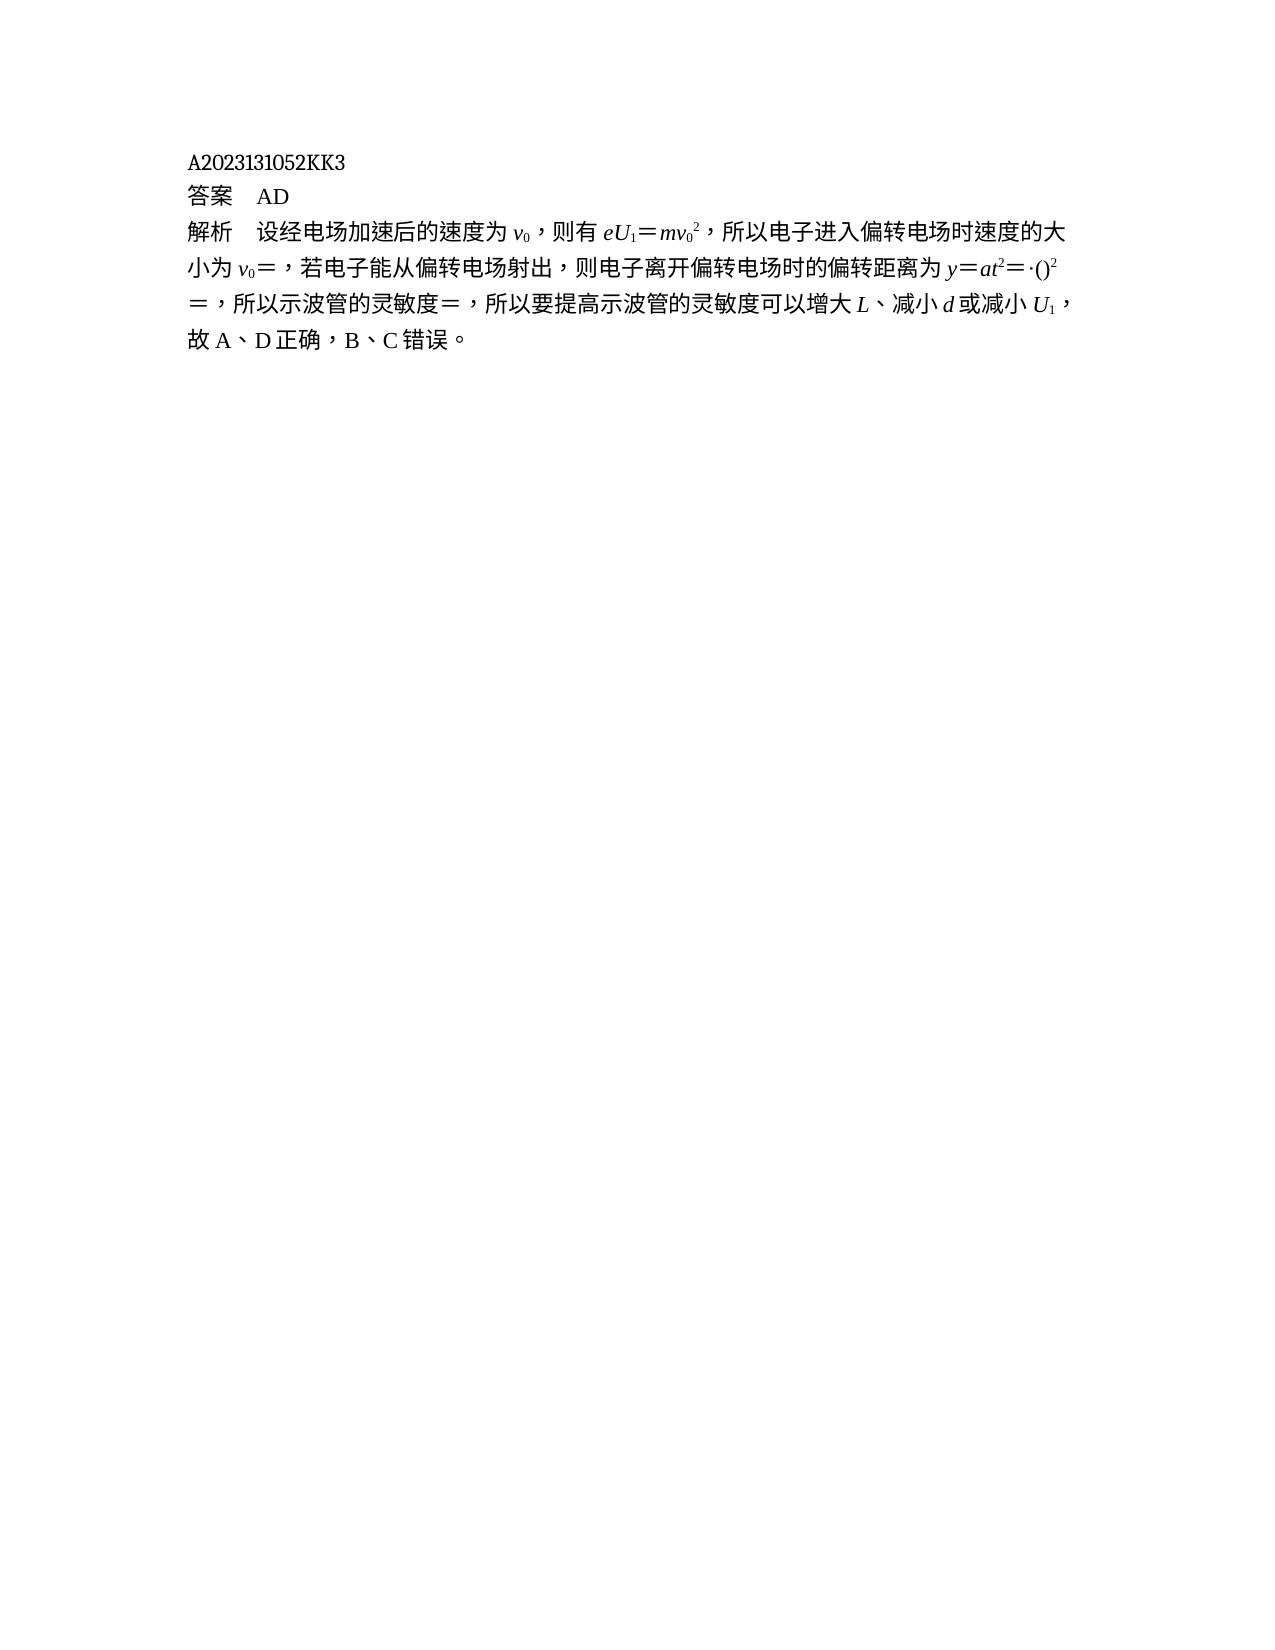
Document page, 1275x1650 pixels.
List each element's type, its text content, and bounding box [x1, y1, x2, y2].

text 答案 AD [187, 180, 1087, 211]
text 解析 设经电场加速后的速度为v0，则有eU1＝mv02，所以电子进入偏转电场时速度的大小为v0＝，若电子能从偏转电场射出，则电子离开偏转电场时的偏转距离为y＝at2＝·()2＝，所以示波管的灵敏度＝，所以要提高示波管的灵敏度可以增大L、减小d或减小U1，故A、D正确，B、C错误。 [187, 216, 1087, 355]
text A2023131052KK3 [187, 150, 1087, 176]
